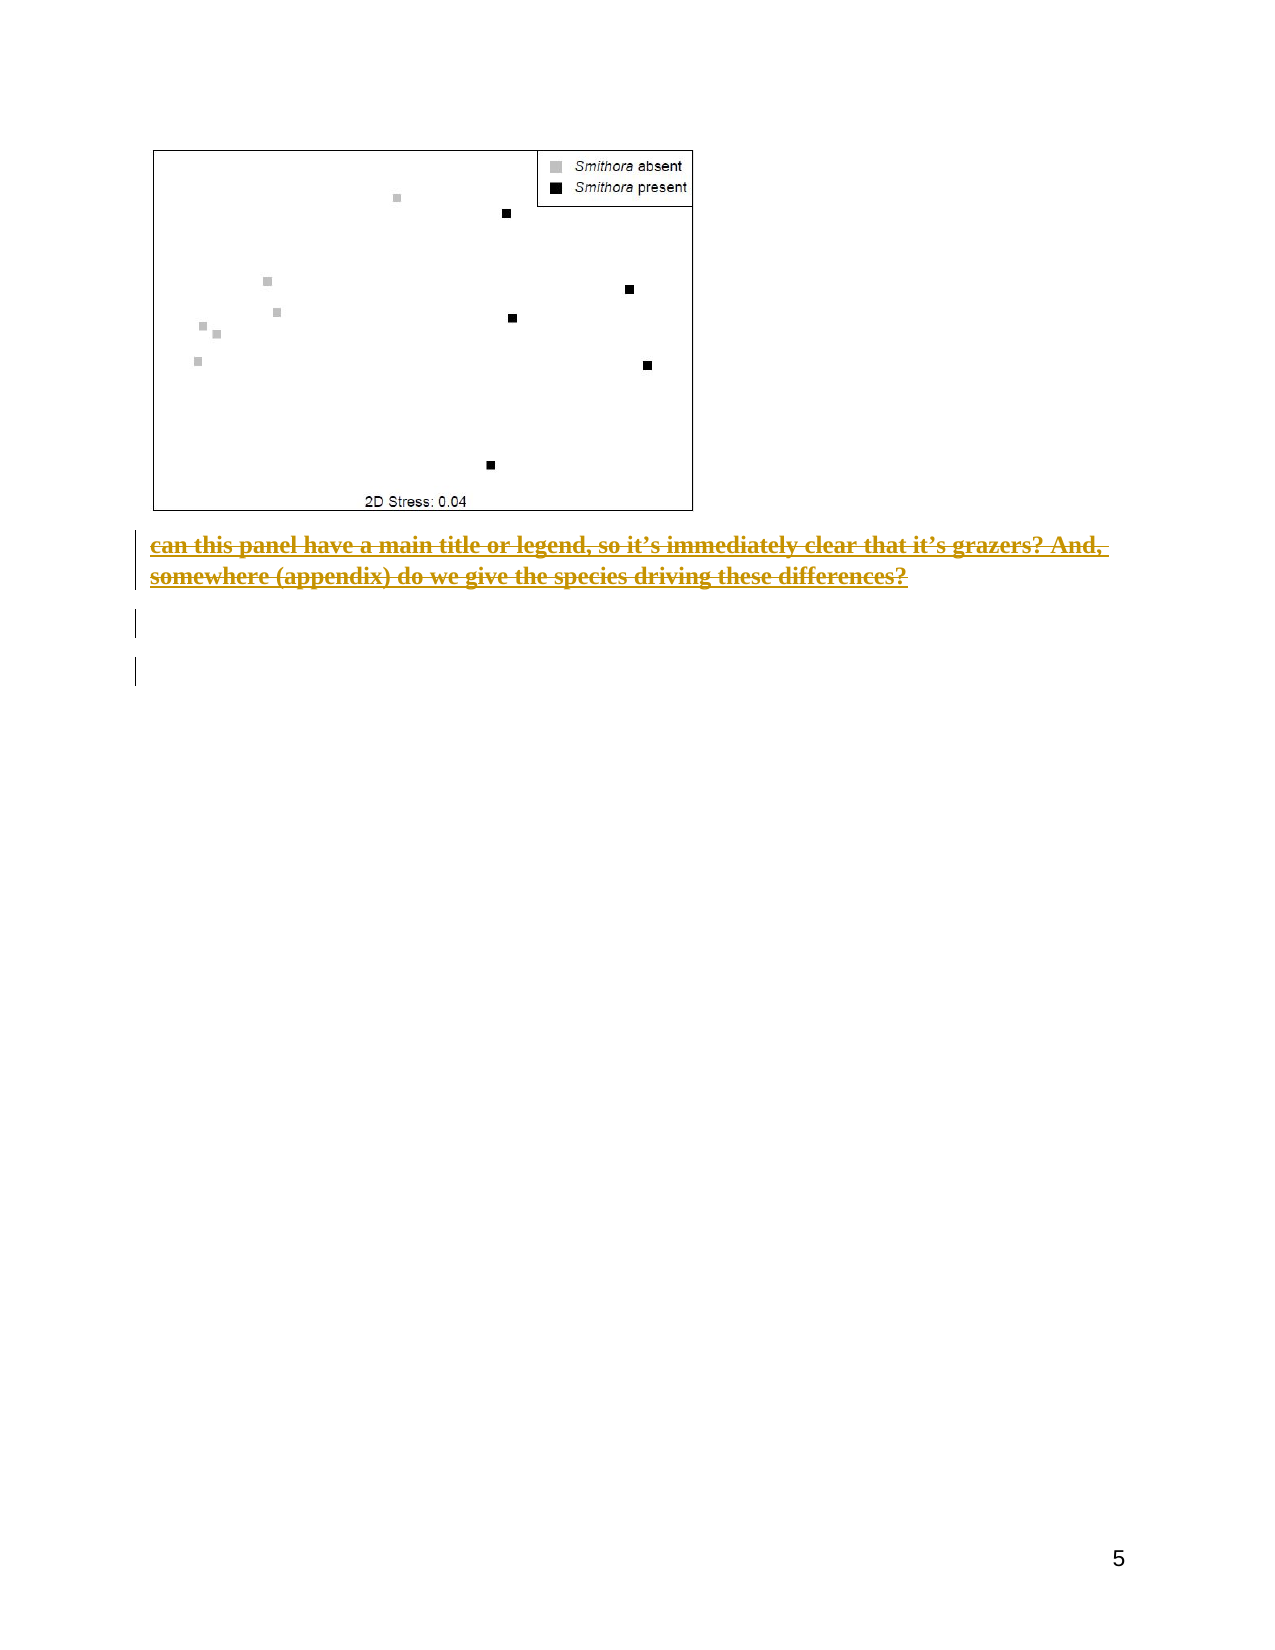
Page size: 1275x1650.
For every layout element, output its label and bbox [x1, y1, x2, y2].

picture [150, 150, 694, 512]
